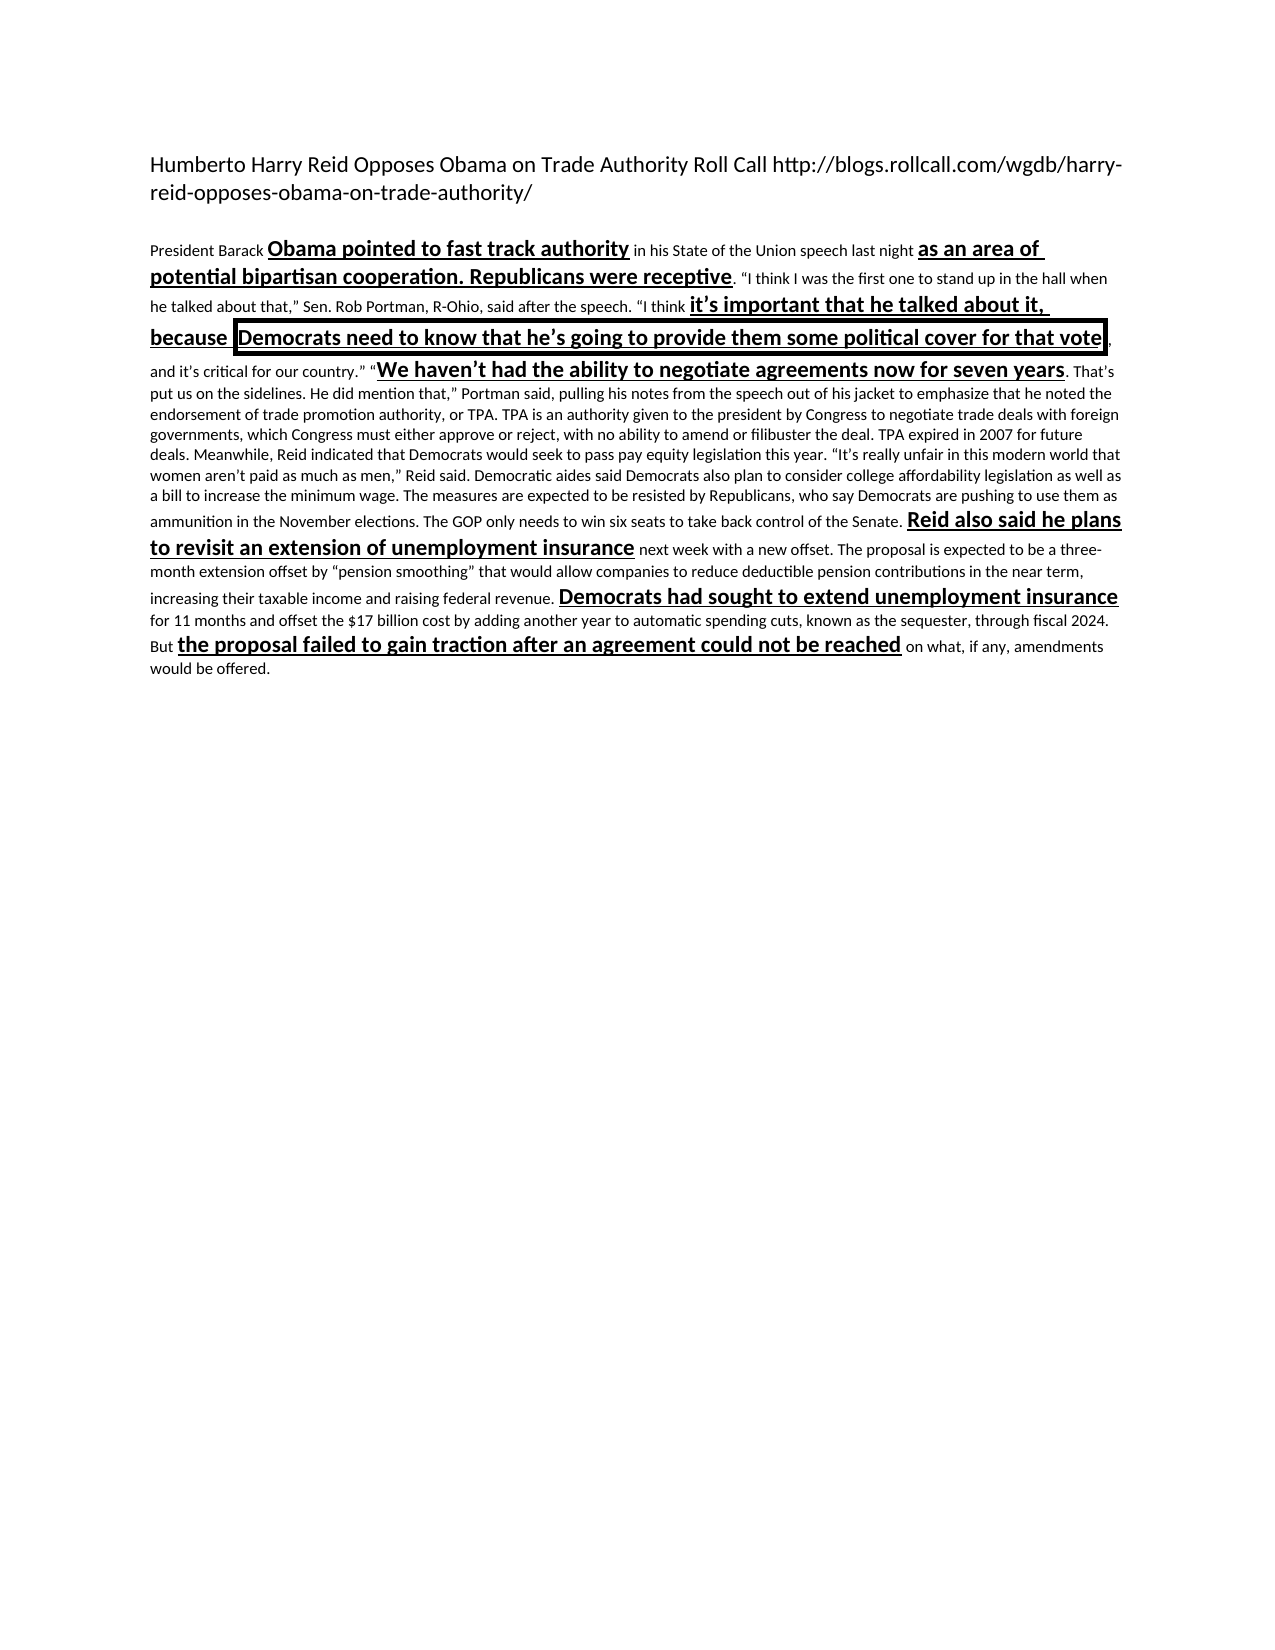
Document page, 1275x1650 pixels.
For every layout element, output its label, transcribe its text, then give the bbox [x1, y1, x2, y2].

text President Barack Obama pointed to fast track authority in his State of the Union speech last night as an area of potential bipartisan cooperation. Republicans were receptive. “I think I was the first one to stand up in the hall when he talked about that,” Sen. Rob Portman, R-Ohio, said after the speech. “I think it’s important that he talked about it, because Democrats need to know that he’s going to provide them some political cover for that vote, and it’s critical for our country.” “We haven’t had the ability to negotiate agreements now for seven years. That’s put us on the sidelines. He did mention that,” Portman said, pulling his notes from the speech out of his jacket to emphasize that he noted the endorsement of trade promotion authority, or TPA. TPA is an authority given to the president by Congress to negotiate trade deals with foreign governments, which Congress must either approve or reject, with no ability to amend or filibuster the deal. TPA expired in 2007 for future deals. Meanwhile, Reid indicated that Democrats would seek to pass pay equity legislation this year. “It’s really unfair in this modern world that women aren’t paid as much as men,” Reid said. Democratic aides said Democrats also plan to consider college affordability legislation as well as a bill to increase the minimum wage. The measures are expected to be resisted by Republicans, who say Democrats are pushing to use them as ammunition in the November elections. The GOP only needs to win six seats to take back control of the Senate. Reid also said he plans to revisit an extension of unemployment insurance next week with a new offset. The proposal is expected to be a three-month extension offset by “pension smoothing” that would allow companies to reduce deductible pension contributions in the near term, increasing their taxable income and raising federal revenue. Democrats had sought to extend unemployment insurance for 11 months and offset the $17 billion cost by adding another year to automatic spending cuts, known as the sequester, through fiscal 2024. But the proposal failed to gain traction after an agreement could not be reached on what, if any, amendments would be offered. [150, 234, 1125, 678]
text Humberto Harry Reid Opposes Obama on Trade Authority Roll Call http://blogs.rollcall.com/wgdb/harry-reid-opposes-obama-on-trade-authority/ [150, 150, 1125, 206]
